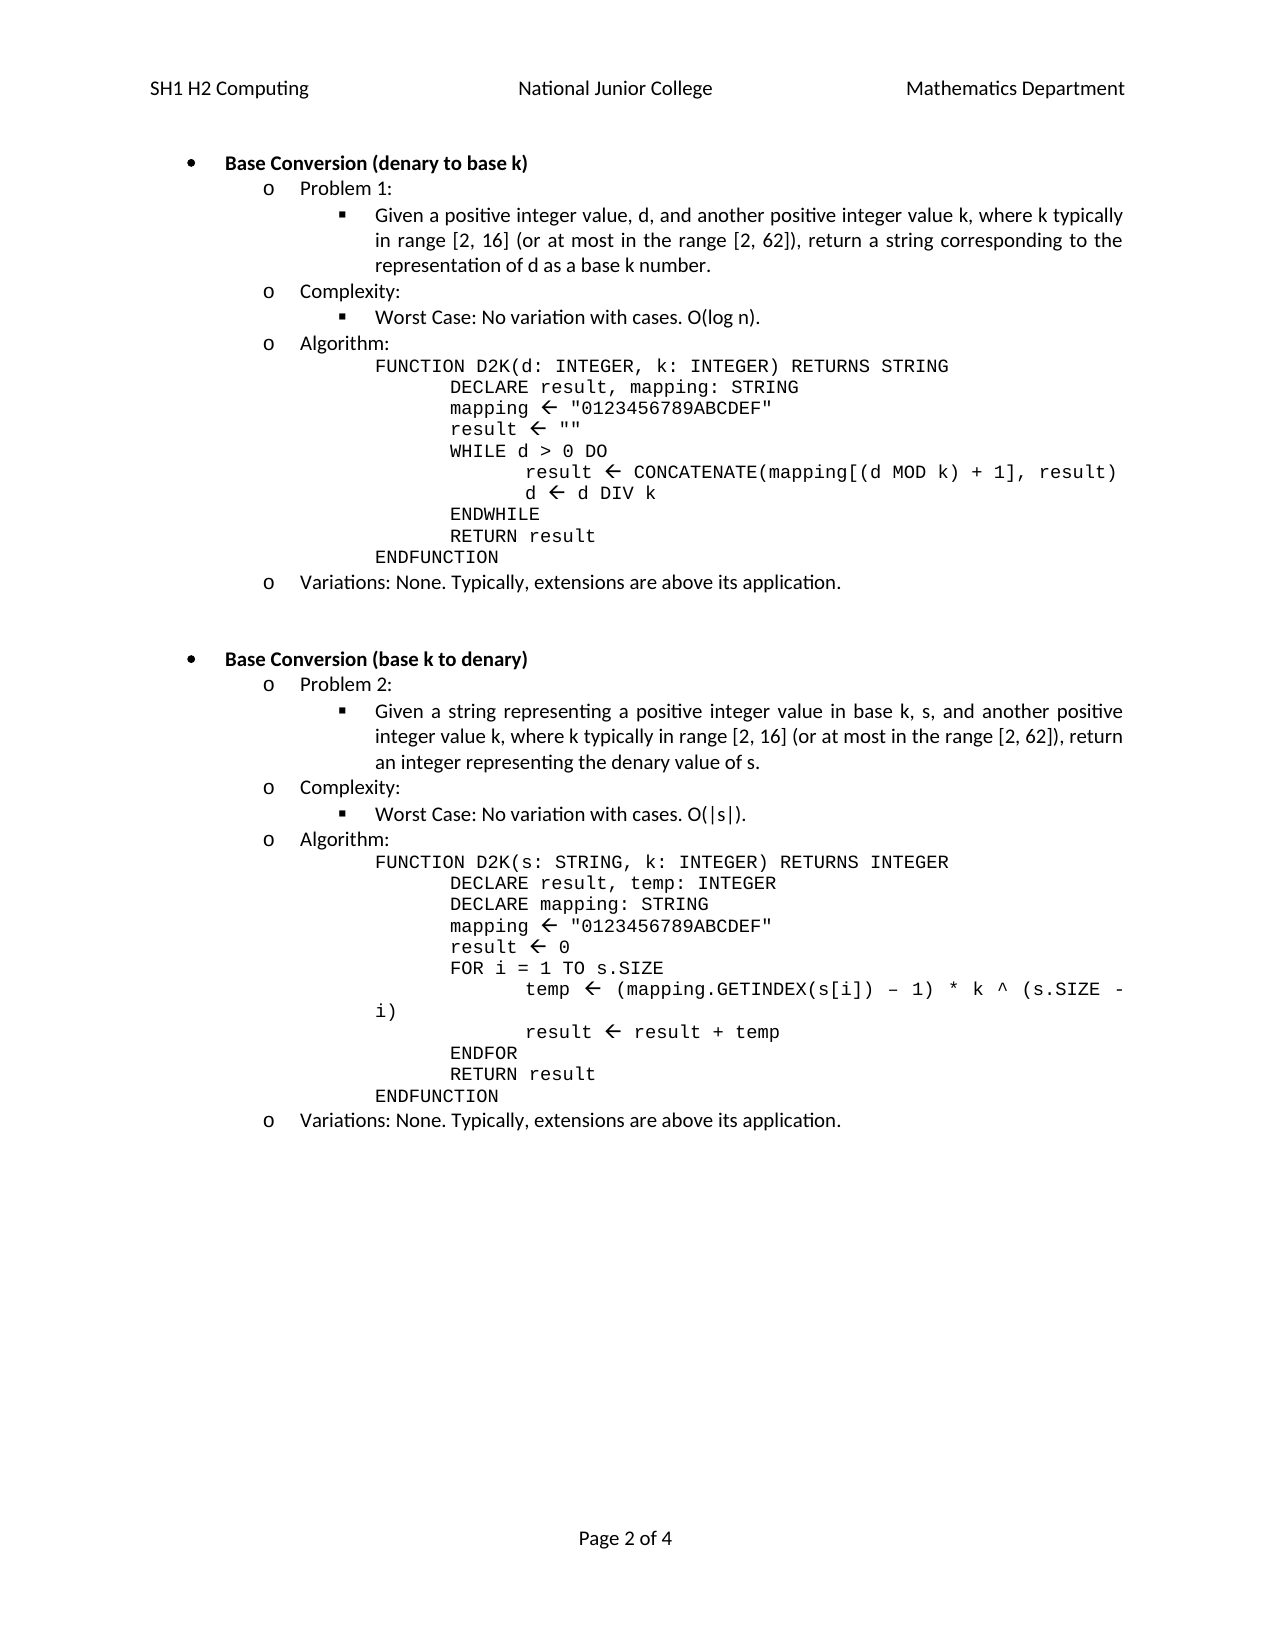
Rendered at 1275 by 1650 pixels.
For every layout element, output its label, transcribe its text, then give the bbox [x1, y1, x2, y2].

list Complexity: [262, 774, 1125, 801]
list FUNCTION D2K(s: STRING, k: INTEGER) RETURNS INTEGER [375, 853, 1125, 874]
list DECLARE result, temp: INTEGER [375, 874, 1125, 895]
list RETURN result [375, 526, 1125, 548]
list Problem 2: [262, 672, 1125, 698]
list ENDFUNCTION [375, 548, 1125, 569]
list Worst Case: No variation with cases. O(|s|). [337, 801, 1125, 826]
list FOR i = 1 TO s.SIZE [375, 959, 1125, 980]
list Base Conversion (denary to base k) [187, 150, 1125, 175]
list mapping "0123456789ABCDEF" [375, 916, 1125, 938]
list ENDWHILE [375, 505, 1125, 526]
text ENDFOR [150, 1044, 1125, 1065]
list Complexity: [262, 278, 1125, 304]
list Variations: None. Typically, extensions are above its application. [262, 1108, 1125, 1134]
list result "" [375, 420, 1125, 441]
list Algorithm: [262, 826, 1125, 853]
list d d DIV k [375, 484, 1125, 505]
list WHILE d > 0 DO [375, 441, 1125, 463]
list Algorithm: [262, 330, 1125, 356]
list RETURN result [375, 1065, 1125, 1086]
list Base Conversion (base k to denary) [187, 646, 1125, 672]
list result 0 [375, 938, 1125, 959]
list result CONCATENATE(mapping[(d MOD k) + 1], result) [375, 463, 1125, 484]
list DECLARE result, mapping: STRING [375, 378, 1125, 399]
list ENDFUNCTION [375, 1086, 1125, 1108]
list Given a string representing a positive integer value in base k, s, and another positive integer value k, where k typically in range [2, 16] (or at most in the range [2, 62]), return an integer representing the denary value of s. [337, 698, 1125, 774]
list DECLARE mapping: STRING [375, 895, 1125, 916]
list temp (mapping.GETINDEX(s[i]) – 1) * k ^ (s.SIZE - i) [375, 980, 1125, 1023]
list Problem 1: [262, 175, 1125, 202]
list Given a positive integer value, d, and another positive integer value k, where k typically in range [2, 16] (or at most in the range [2, 62]), return a string corresponding to the representation of d as a base k number. [337, 202, 1125, 278]
list result result + temp [375, 1023, 1125, 1044]
list mapping "0123456789ABCDEF" [375, 399, 1125, 420]
list FUNCTION D2K(d: INTEGER, k: INTEGER) RETURNS STRING [375, 356, 1125, 378]
list Worst Case: No variation with cases. O(log n). [337, 304, 1125, 330]
list Variations: None. Typically, extensions are above its application. [262, 569, 1125, 595]
